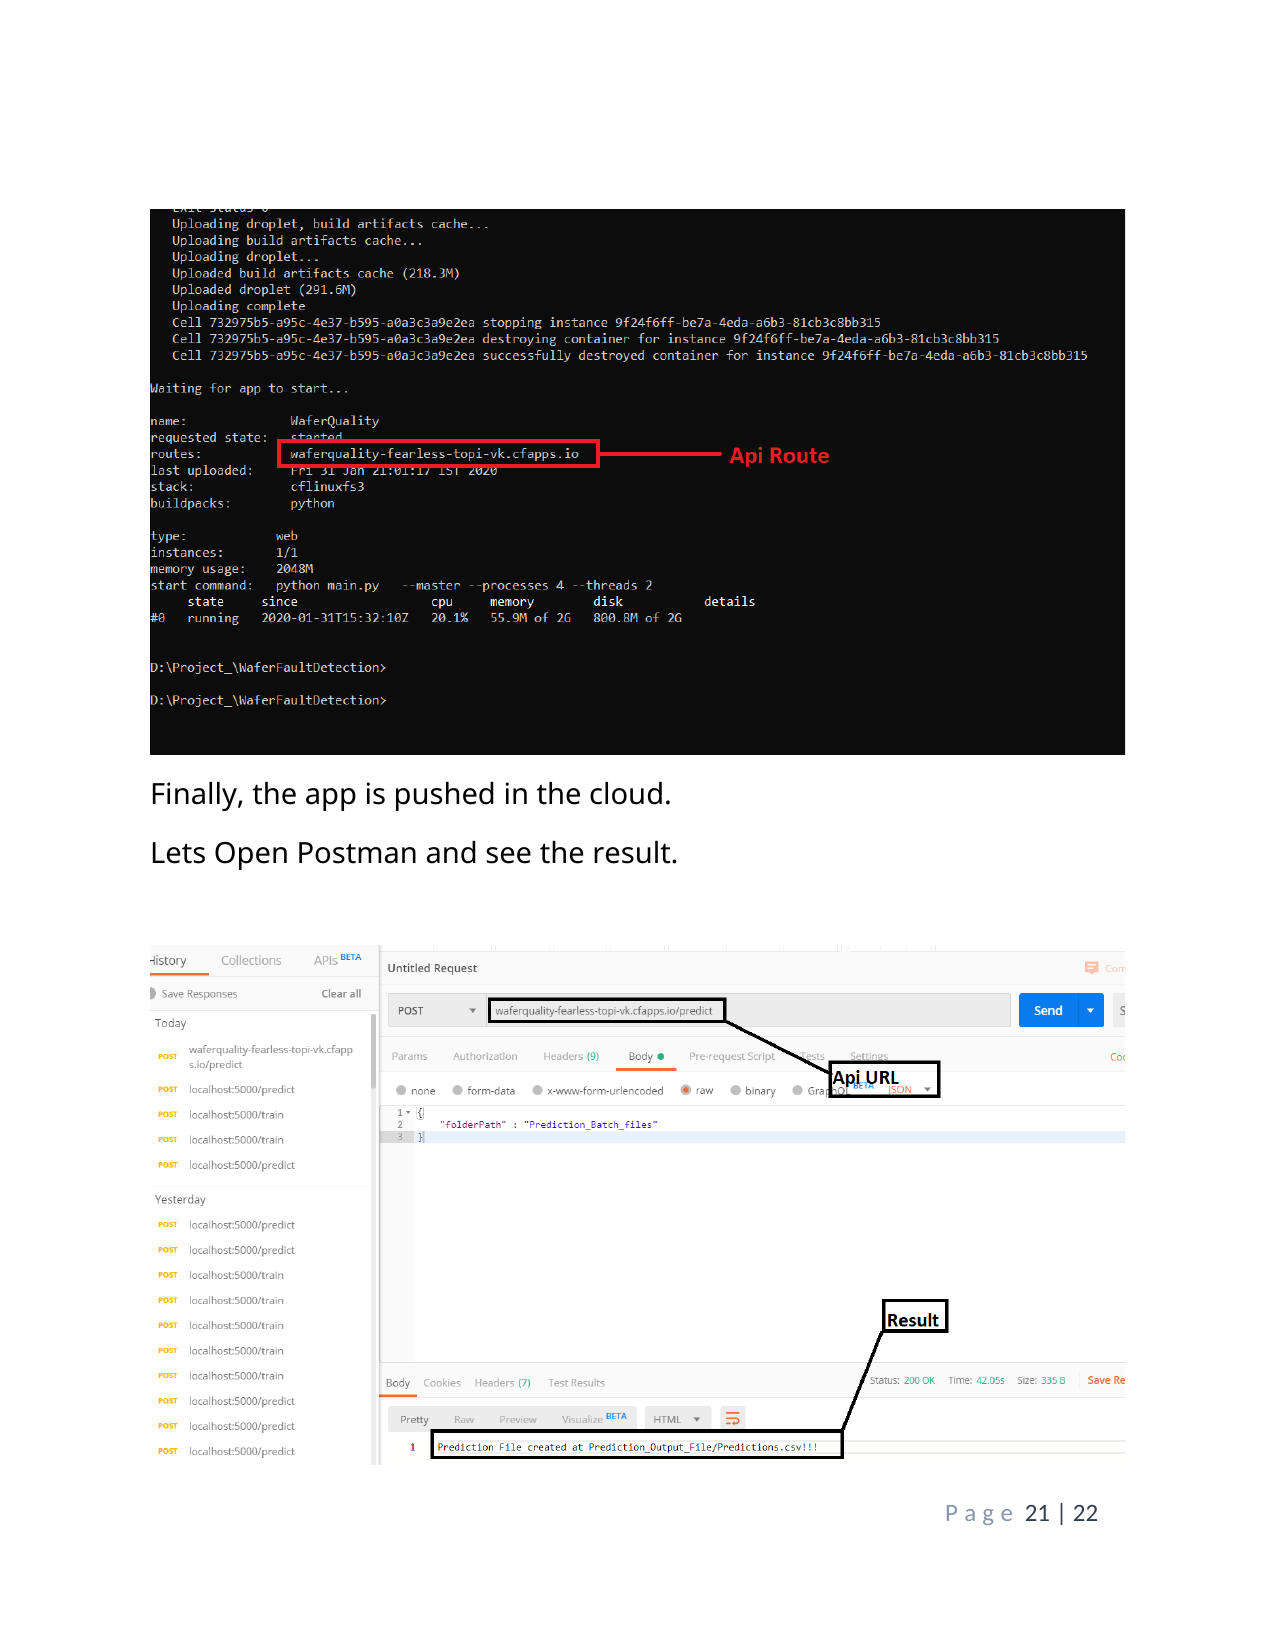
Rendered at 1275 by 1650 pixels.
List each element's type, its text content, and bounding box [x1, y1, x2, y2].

picture [150, 945, 1125, 1465]
text Lets Open Postman and see the result. [150, 833, 1125, 872]
picture [150, 209, 1125, 755]
text Finally, the app is pushed in the cloud. [150, 773, 1125, 813]
